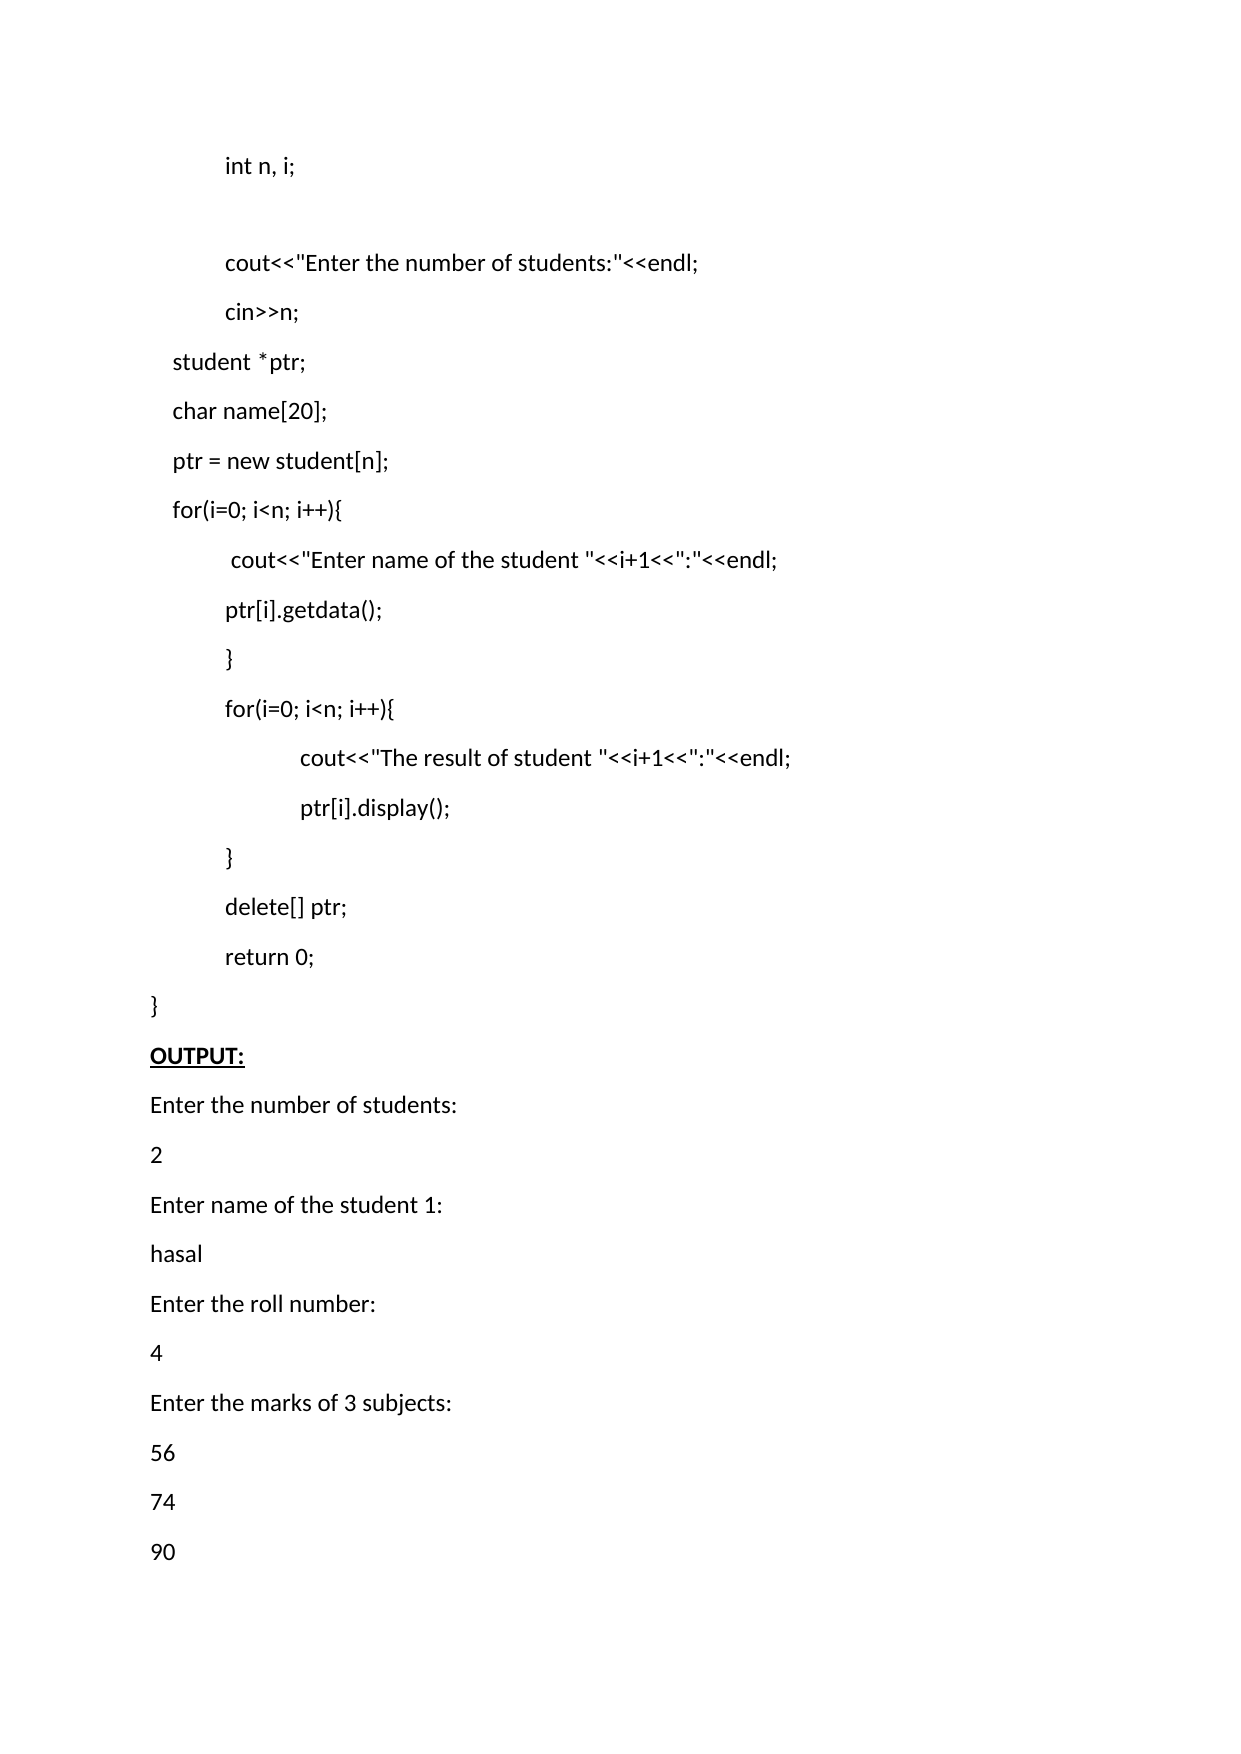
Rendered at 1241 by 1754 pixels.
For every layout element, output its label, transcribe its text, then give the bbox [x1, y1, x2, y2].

text Enter the marks of 3 subjects: [150, 1387, 1090, 1418]
text student *ptr; [150, 346, 1090, 376]
text for(i=0; i<n; i++){ [150, 693, 1090, 723]
text for(i=0; i<n; i++){ [150, 494, 1090, 525]
text 4 [150, 1337, 1090, 1368]
text cout<<"Enter the number of students:"<<endl; [150, 247, 1090, 277]
text Enter the roll number: [150, 1288, 1090, 1318]
text 90 [150, 1536, 1090, 1566]
text } [150, 842, 1090, 872]
text 74 [150, 1486, 1090, 1517]
text cin>>n; [150, 296, 1090, 327]
text hasal [150, 1238, 1090, 1269]
text char name[20]; [150, 395, 1090, 426]
text } [150, 990, 1090, 1021]
text cout<<"The result of student "<<i+1<<":"<<endl; [150, 742, 1090, 773]
text ptr[i].getdata(); [150, 594, 1090, 624]
text ptr[i].display(); [150, 792, 1090, 823]
text delete[] ptr; [150, 891, 1090, 922]
text OUTPUT: [150, 1040, 1090, 1071]
text 2 [150, 1139, 1090, 1170]
text Enter name of the student 1: [150, 1189, 1090, 1219]
text int n, i; [150, 150, 1090, 181]
text ptr = new student[n]; [150, 445, 1090, 476]
text return 0; [150, 941, 1090, 971]
text Enter the number of students: [150, 1089, 1090, 1120]
text } [150, 643, 1090, 674]
text 56 [150, 1437, 1090, 1467]
text cout<<"Enter name of the student "<<i+1<<":"<<endl; [150, 544, 1090, 575]
